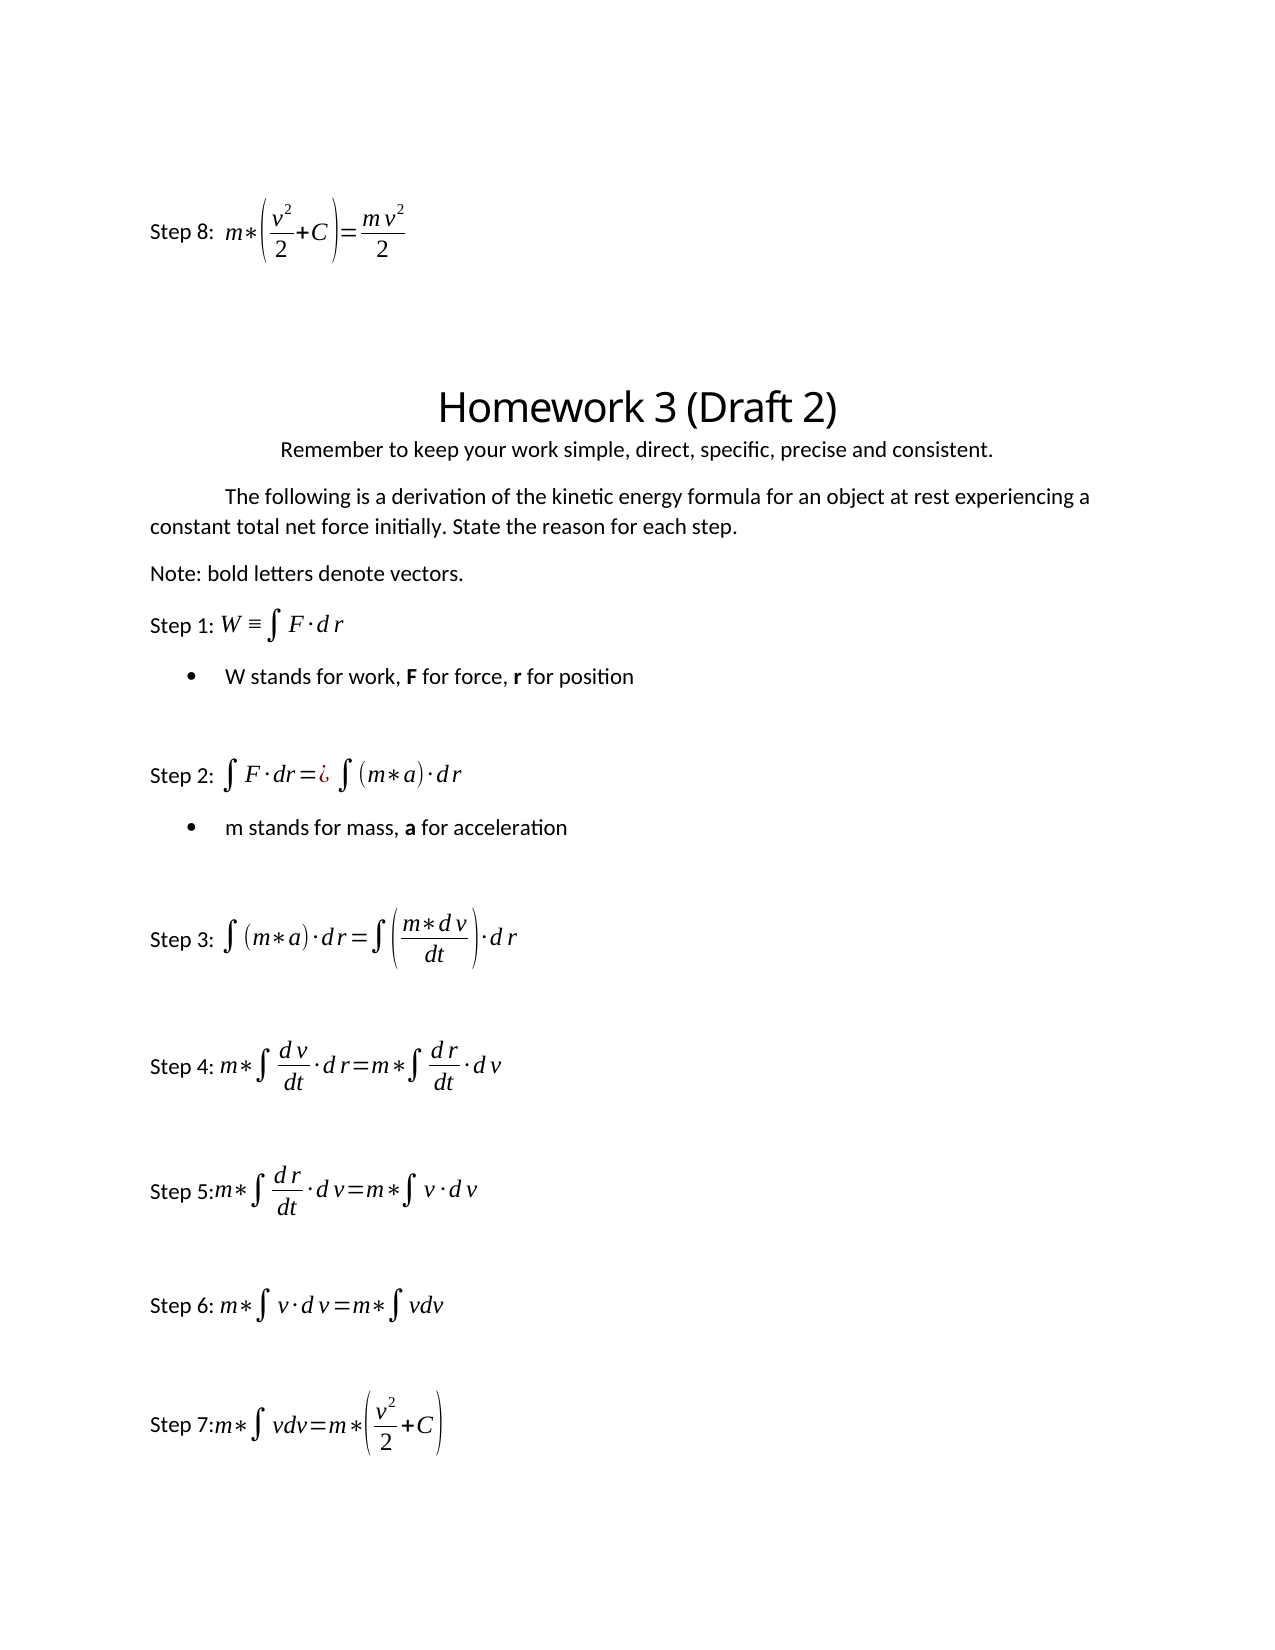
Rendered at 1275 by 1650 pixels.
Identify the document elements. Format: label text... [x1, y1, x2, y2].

title Homework 3 (Draft 2) [150, 378, 1125, 435]
text Step 2: [150, 756, 1125, 794]
list m stands for mass, a for acceleration [187, 813, 1125, 841]
text Note: bold letters denote vectors. [150, 559, 1125, 587]
text The following is a derivation of the kinetic energy formula for an object at rest experiencing a constant total net force initially. State the reason for each step. [150, 482, 1125, 540]
text Step 1: [150, 606, 1125, 643]
text Step 8: [150, 197, 1125, 266]
text Step 6: [150, 1286, 1125, 1324]
text Step 4: [150, 1037, 1125, 1096]
text Step 5: [150, 1162, 1125, 1221]
text Step 7: [150, 1390, 1125, 1459]
list W stands for work, F for force, r for position [187, 662, 1125, 690]
text Remember to keep your work simple, direct, specific, precise and consistent. [150, 435, 1125, 463]
text Step 3: [150, 906, 1125, 971]
